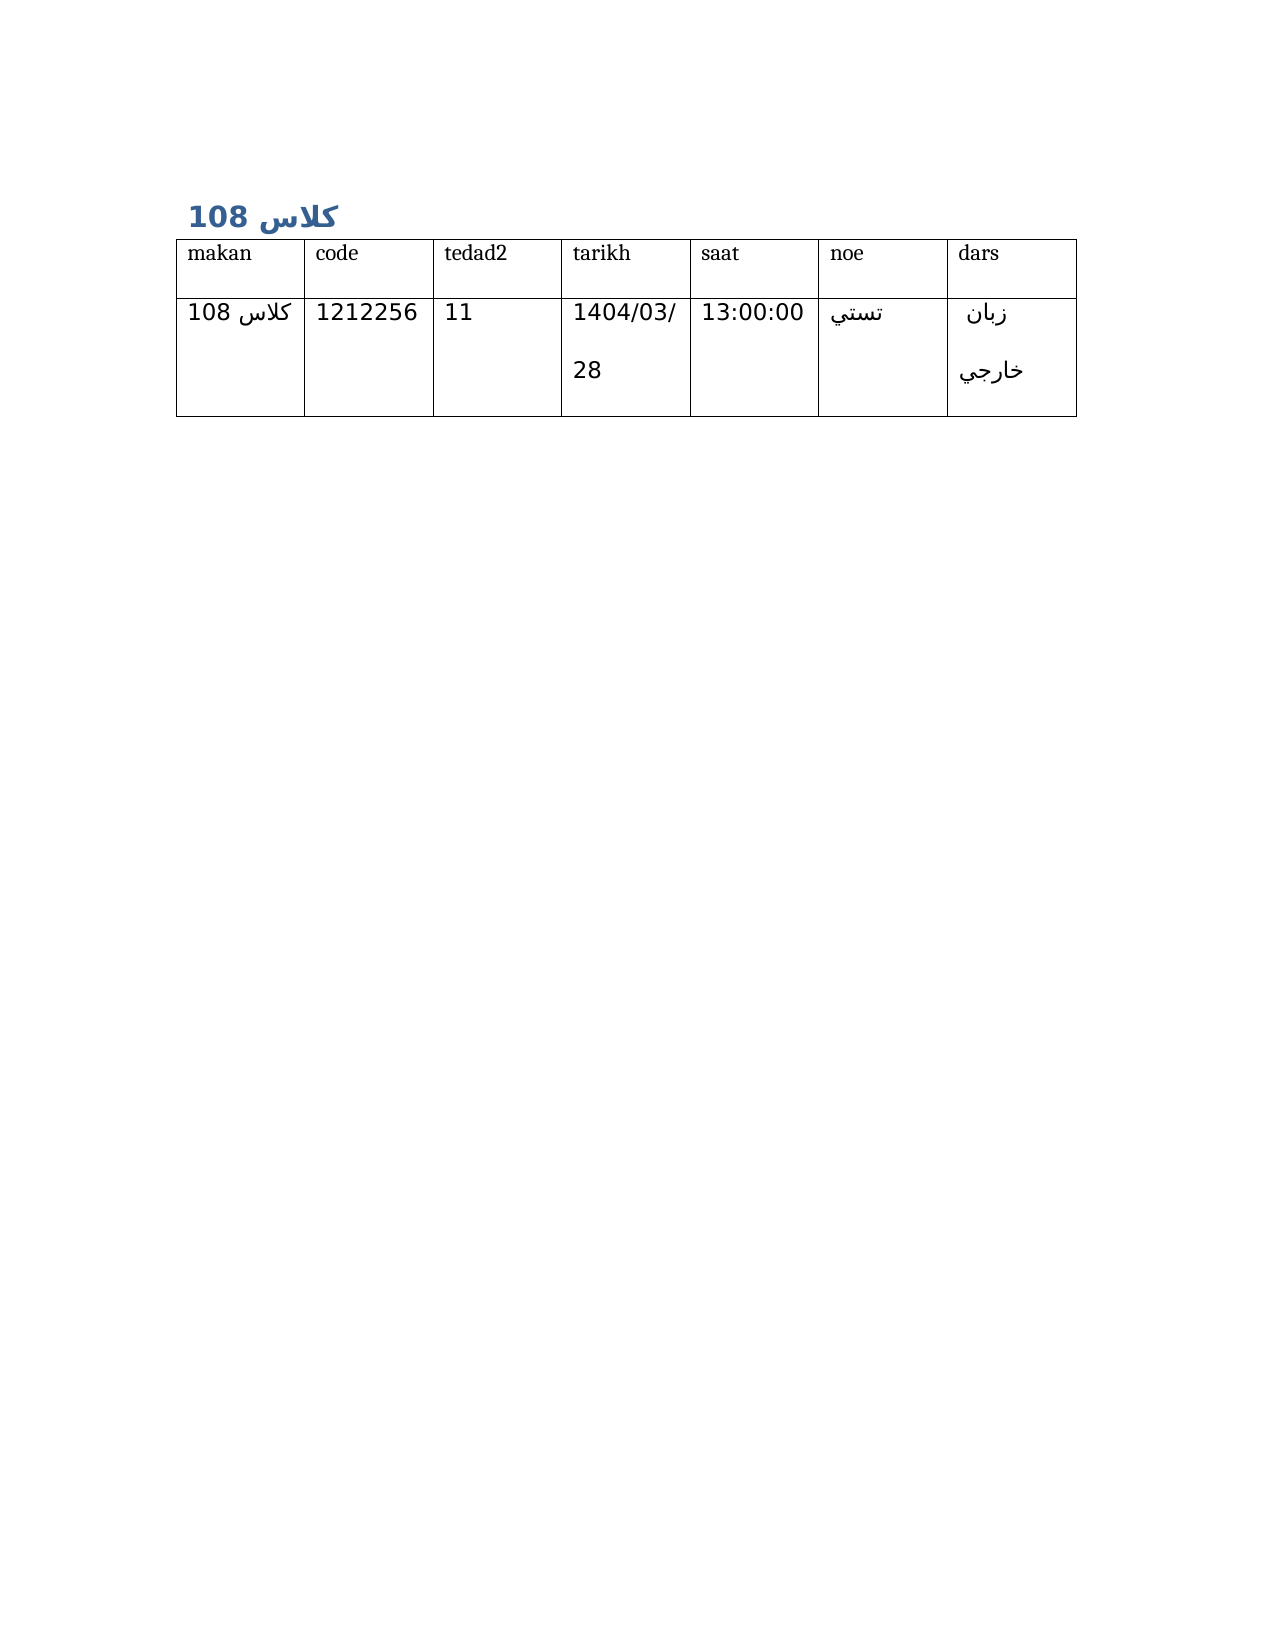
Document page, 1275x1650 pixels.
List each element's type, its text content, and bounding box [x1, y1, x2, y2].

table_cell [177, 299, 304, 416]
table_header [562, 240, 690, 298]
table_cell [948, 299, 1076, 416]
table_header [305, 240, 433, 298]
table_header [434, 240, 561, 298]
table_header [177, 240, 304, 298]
subtitle کلاس 108 [187, 200, 1087, 234]
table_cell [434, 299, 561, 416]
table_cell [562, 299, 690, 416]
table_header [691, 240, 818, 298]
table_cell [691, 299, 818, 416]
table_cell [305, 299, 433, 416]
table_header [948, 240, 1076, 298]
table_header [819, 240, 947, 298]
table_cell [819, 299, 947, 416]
